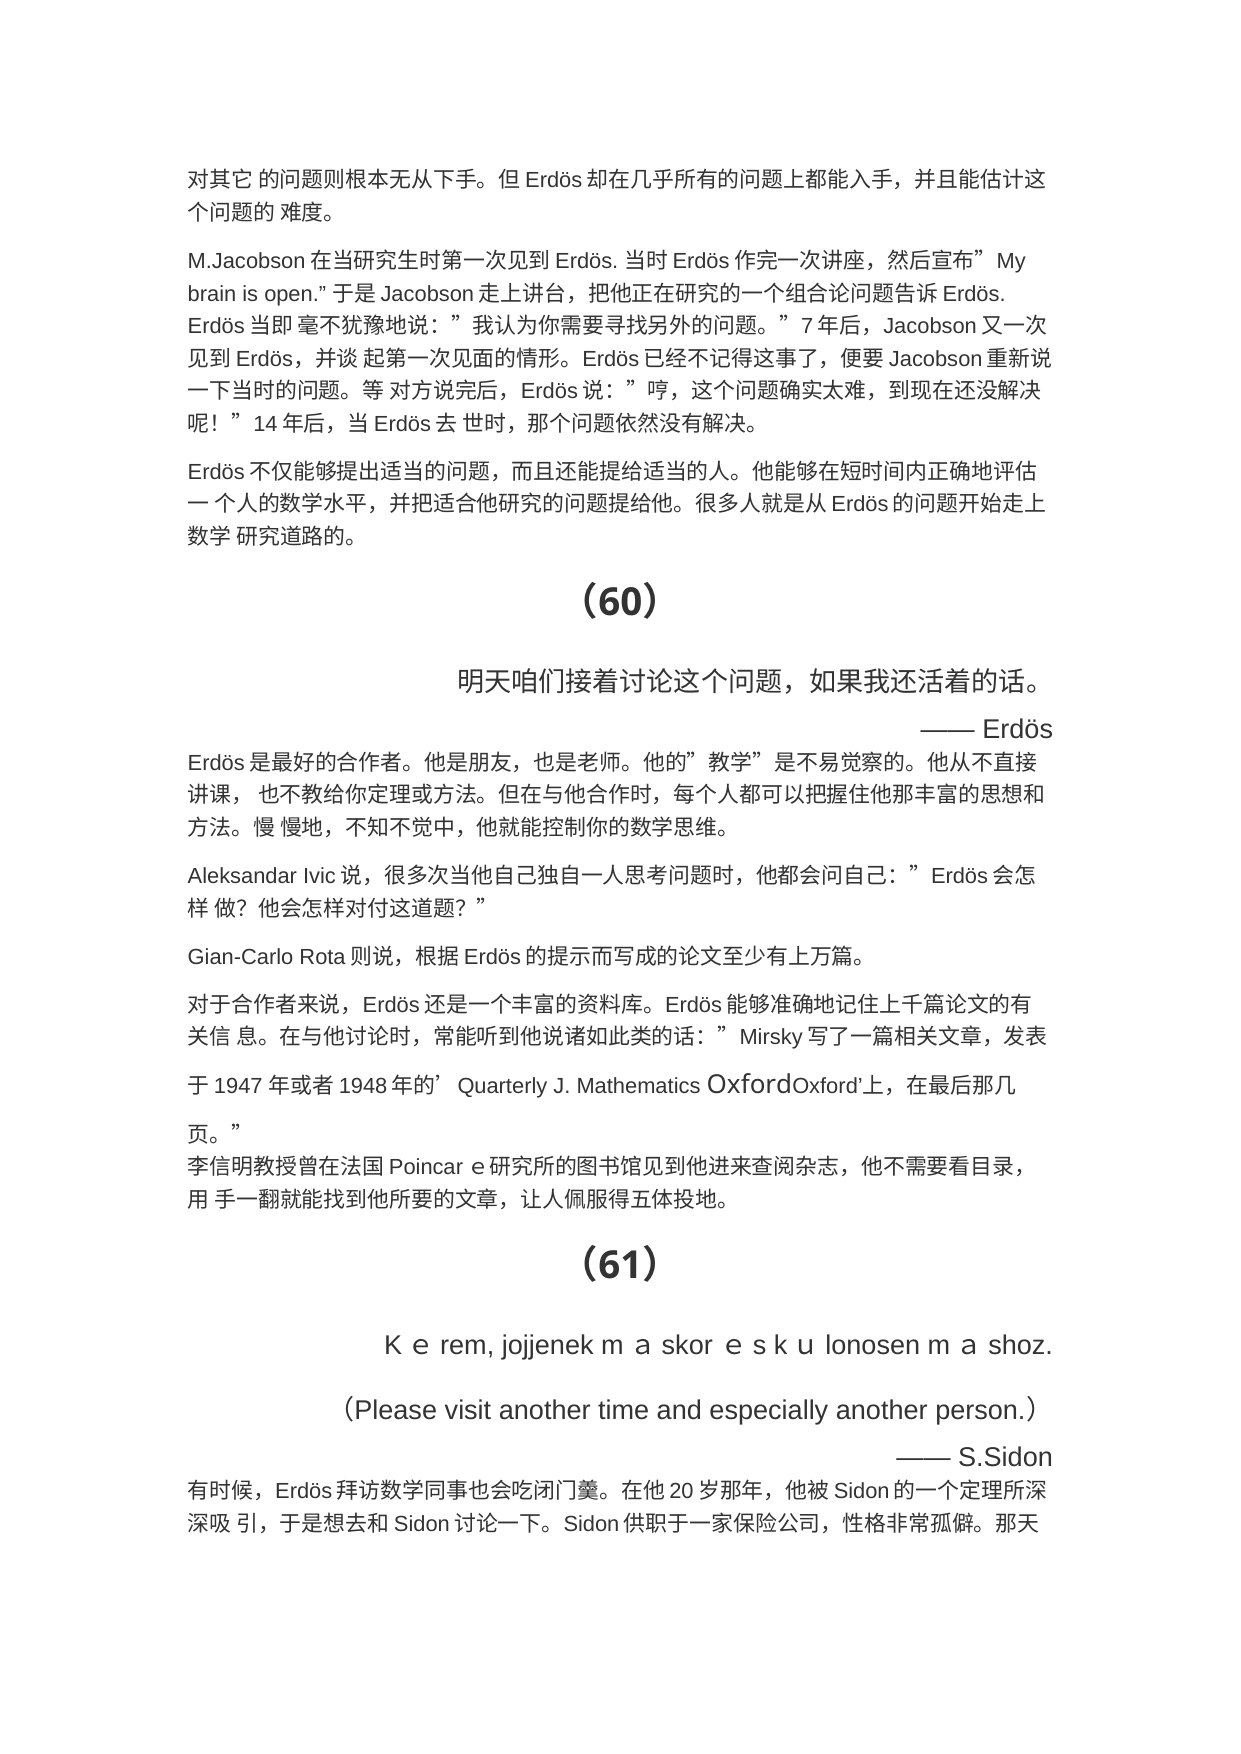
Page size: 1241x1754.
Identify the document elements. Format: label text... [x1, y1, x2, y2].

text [187, 1473, 1053, 1538]
text （61） [187, 1229, 1053, 1294]
text Aleksandar Ivic说，很多次当他自己独自一人思考问题时，他都会问自己：”Erdös会怎样 做？他会怎样对付这道题？” [187, 858, 1053, 923]
text —— Erdös [187, 712, 1053, 744]
text 对于合作者来说，Erdös还是一个丰富的资料库。Erdös能够准确地记住上千篇论文的有关信 息。在与他讨论时，常能听到他说诸如此类的话：”Mirsky写了一篇相关文章，发表于1947 年或者1948年的’Quarterly J. Mathematics OxfordOxford’上，在最后那几页。” [187, 986, 1053, 1149]
text M.Jacobson在当研究生时第一次见到Erdös. 当时Erdös作完一次讲座，然后宣布”My brain is open.” 于是Jacobson走上讲台，把他正在研究的一个组合论问题告诉Erdös. Erdös当即 毫不犹豫地说：”我认为你需要寻找另外的问题。”7年后，Jacobson又一次见到Erdös，并谈 起第一次见面的情形。Erdös已经不记得这事了，便要Jacobson重新说一下当时的问题。等 对方说完后，Erdös说：”哼，这个问题确实太难，到现在还没解决呢！”14年后，当Erdös去 世时，那个问题依然没有解决。 [187, 243, 1053, 438]
text Erdös是最好的合作者。他是朋友，也是老师。他的”教学”是不易觉察的。他从不直接讲课， 也不教给你定理或方法。但在与他合作时，每个人都可以把握住他那丰富的思想和方法。慢 慢地，不知不觉中，他就能控制你的数学思维。 [187, 744, 1053, 842]
text Erdös不仅能够提出适当的问题，而且还能提给适当的人。他能够在短时间内正确地评估一 个人的数学水平，并把适合他研究的问题提给他。很多人就是从Erdös的问题开始走上数学 研究道路的。 [187, 453, 1053, 551]
text Kｅrem, jojjenek mａskor ｅs kｕlonosen mａshoz. [187, 1310, 1053, 1375]
text 李信明教授曾在法国Poincarｅ研究所的图书馆见到他进来查阅杂志，他不需要看目录，用 手一翻就能找到他所要的文章，让人佩服得五体投地。 [187, 1149, 1053, 1214]
text —— S.Sidon [187, 1440, 1053, 1473]
text Gian-Carlo Rota则说，根据Erdös的提示而写成的论文至少有上万篇。 [187, 938, 1053, 971]
text （Please visit another time and especially another person.） [187, 1375, 1053, 1440]
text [187, 162, 1053, 227]
text （60） [187, 566, 1053, 631]
text 明天咱们接着讨论这个问题，如果我还活着的话。 [187, 647, 1053, 712]
